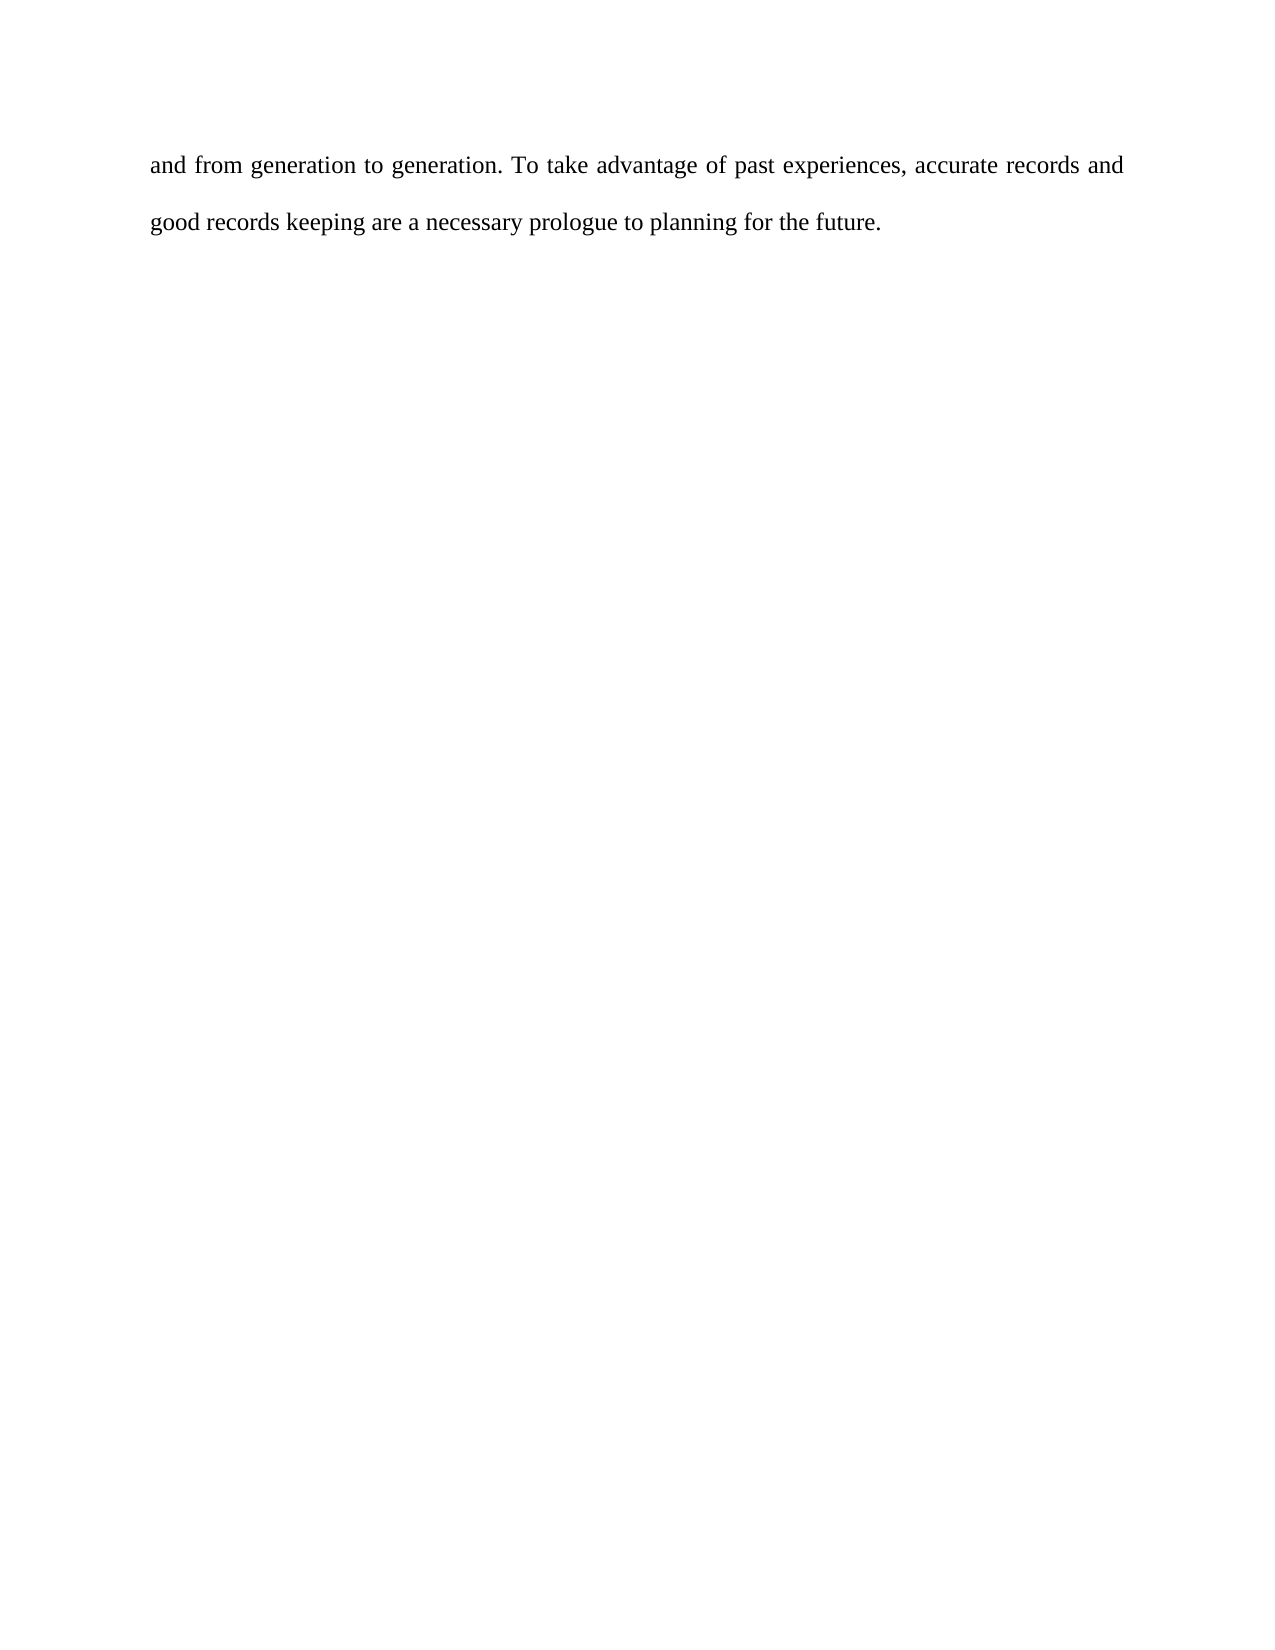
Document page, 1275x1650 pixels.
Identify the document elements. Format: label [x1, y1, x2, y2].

text [150, 179, 1125, 236]
